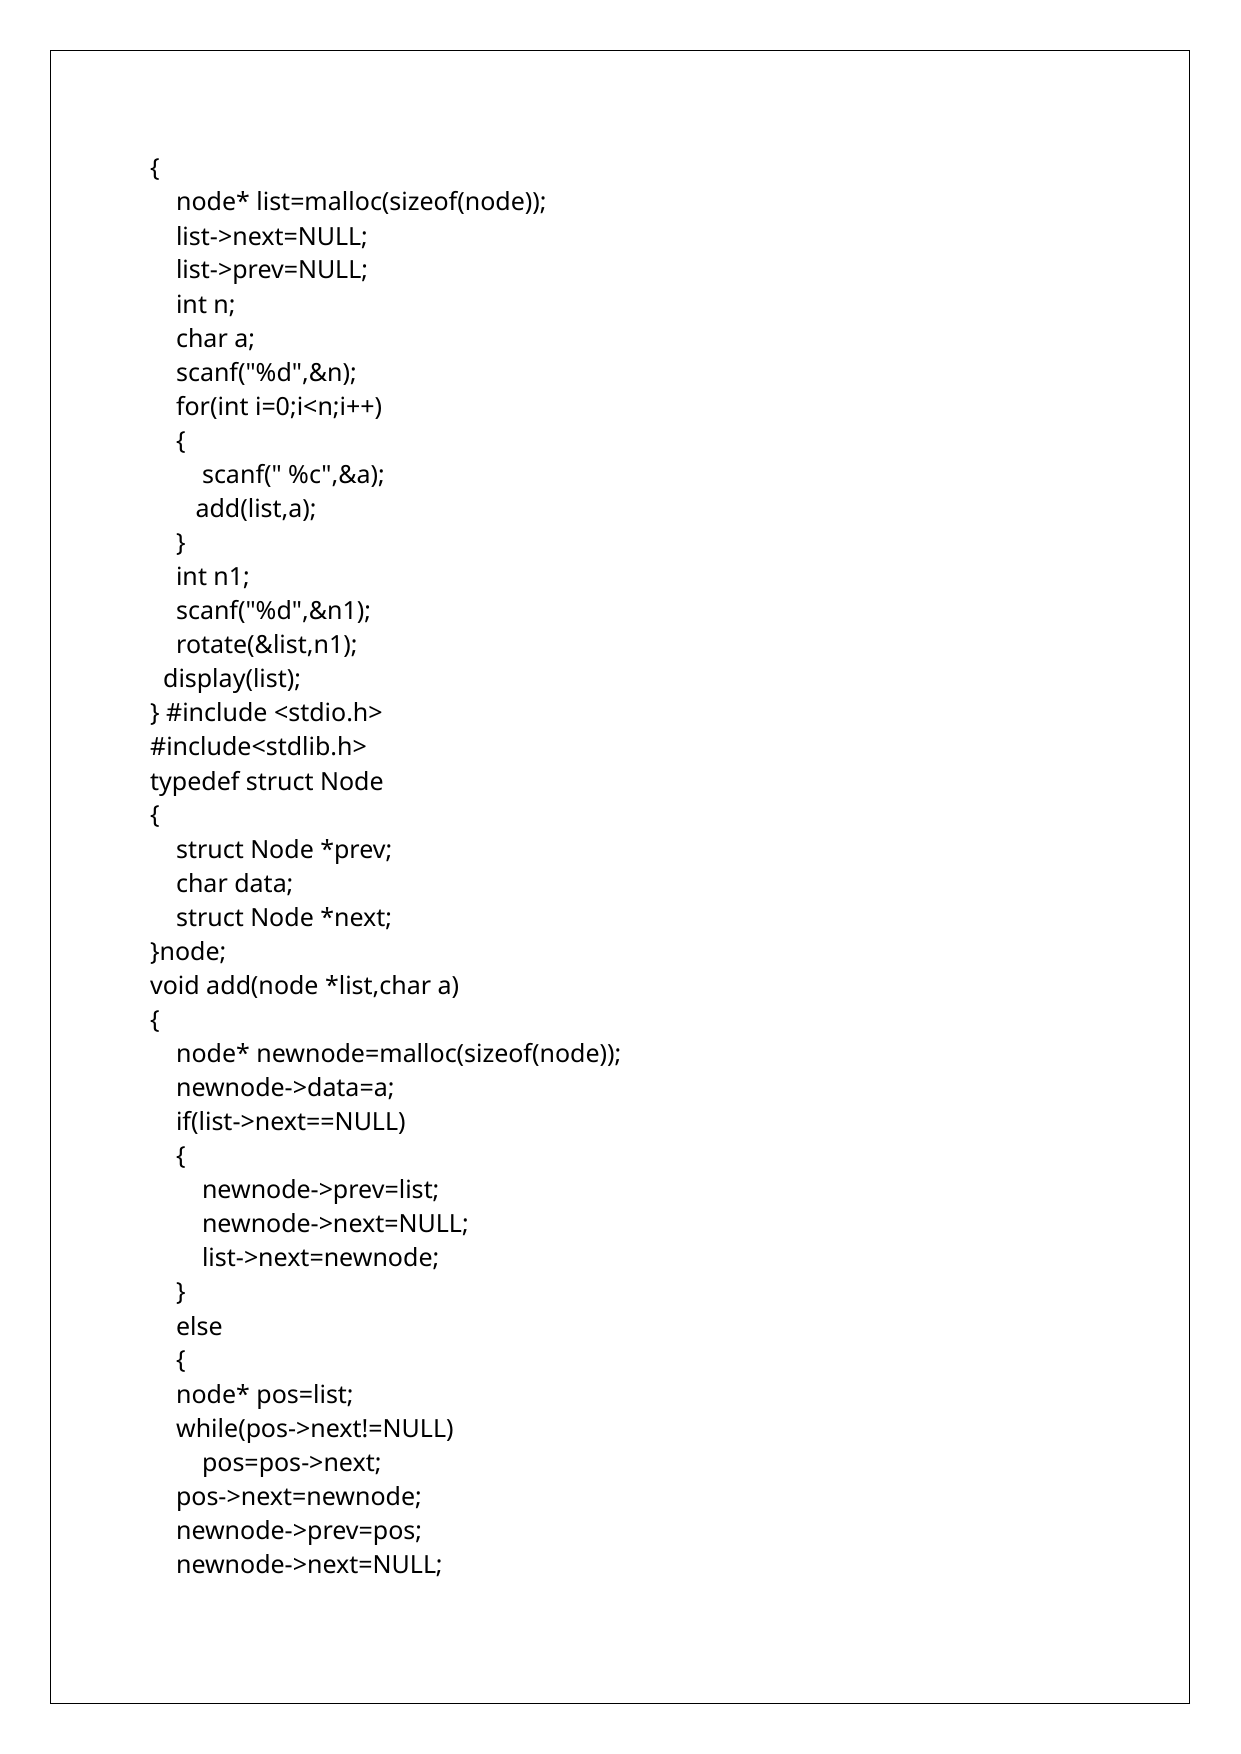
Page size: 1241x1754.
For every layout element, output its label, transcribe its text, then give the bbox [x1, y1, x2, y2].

text scanf("%d",&n); [150, 354, 1090, 388]
text char data; [150, 865, 1090, 899]
text { [150, 797, 1090, 831]
text { [150, 1002, 1090, 1036]
text else [150, 1308, 1090, 1342]
text if(list->next==NULL) [150, 1104, 1090, 1138]
text } [150, 525, 1090, 559]
text newnode->prev=pos; [150, 1512, 1090, 1547]
text } #include <stdio.h> [150, 695, 1090, 729]
text pos->next=newnode; [150, 1478, 1090, 1512]
text while(pos->next!=NULL) [150, 1410, 1090, 1444]
text list->prev=NULL; [150, 252, 1090, 286]
text list->next=newnode; [150, 1240, 1090, 1274]
text scanf("%d",&n1); [150, 593, 1090, 627]
text int n; [150, 286, 1090, 320]
text { [150, 1342, 1090, 1376]
text typedef struct Node [150, 763, 1090, 797]
text { [150, 1138, 1090, 1172]
text }node; [150, 933, 1090, 967]
text char a; [150, 320, 1090, 354]
text void add(node *list,char a) [150, 967, 1090, 1002]
text { [150, 422, 1090, 457]
text newnode->data=a; [150, 1070, 1090, 1104]
text rotate(&list,n1); [150, 627, 1090, 661]
text int n1; [150, 559, 1090, 593]
text struct Node *next; [150, 899, 1090, 933]
text node* list=malloc(sizeof(node)); [150, 184, 1090, 218]
text { [150, 150, 1090, 184]
text newnode->prev=list; [150, 1172, 1090, 1206]
text node* newnode=malloc(sizeof(node)); [150, 1036, 1090, 1070]
text pos=pos->next; [150, 1444, 1090, 1478]
text list->next=NULL; [150, 218, 1090, 252]
text #include<stdlib.h> [150, 729, 1090, 763]
text newnode->next=NULL; [150, 1547, 1090, 1581]
text for(int i=0;i<n;i++) [150, 388, 1090, 422]
text newnode->next=NULL; [150, 1206, 1090, 1240]
text add(list,a); [150, 491, 1090, 525]
text display(list); [150, 661, 1090, 695]
text scanf(" %c",&a); [150, 457, 1090, 491]
text struct Node *prev; [150, 831, 1090, 865]
text } [150, 1274, 1090, 1308]
text node* pos=list; [150, 1376, 1090, 1410]
